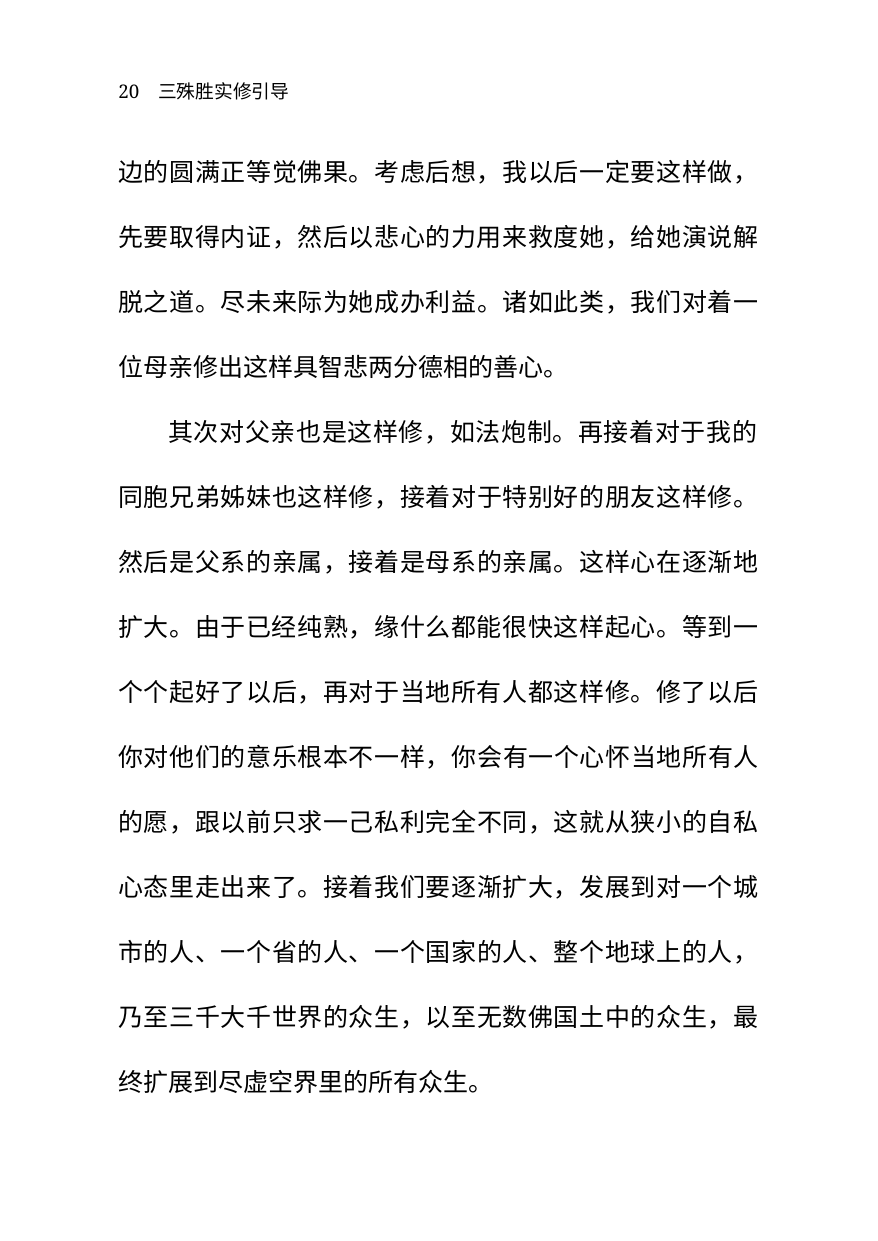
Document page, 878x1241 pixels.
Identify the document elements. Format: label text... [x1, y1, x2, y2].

text 其次对父亲也是这样修，如法炮制。再接着对于我的同胞兄弟姊妹也这样修，接着对于特别好的朋友这样修。然后是父系的亲属，接着是母系的亲属。这样心在逐渐地扩大。由于已经纯熟，缘什么都能很快这样起心。等到一个个起好了以后，再对于当地所有人都这样修。修了以后你对他们的意乐根本不一样，你会有一个心怀当地所有人的愿，跟以前只求一己私利完全不同，这就从狭小的自私心态里走出来了。接着我们要逐渐扩大，发展到对一个城市的人、一个省的人、一个国家的人、整个地球上的人，乃至三千大千世界的众生，以至无数佛国土中的众生，最终扩展到尽虚空界里的所有众生。 [118, 398, 759, 1113]
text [118, 138, 759, 398]
